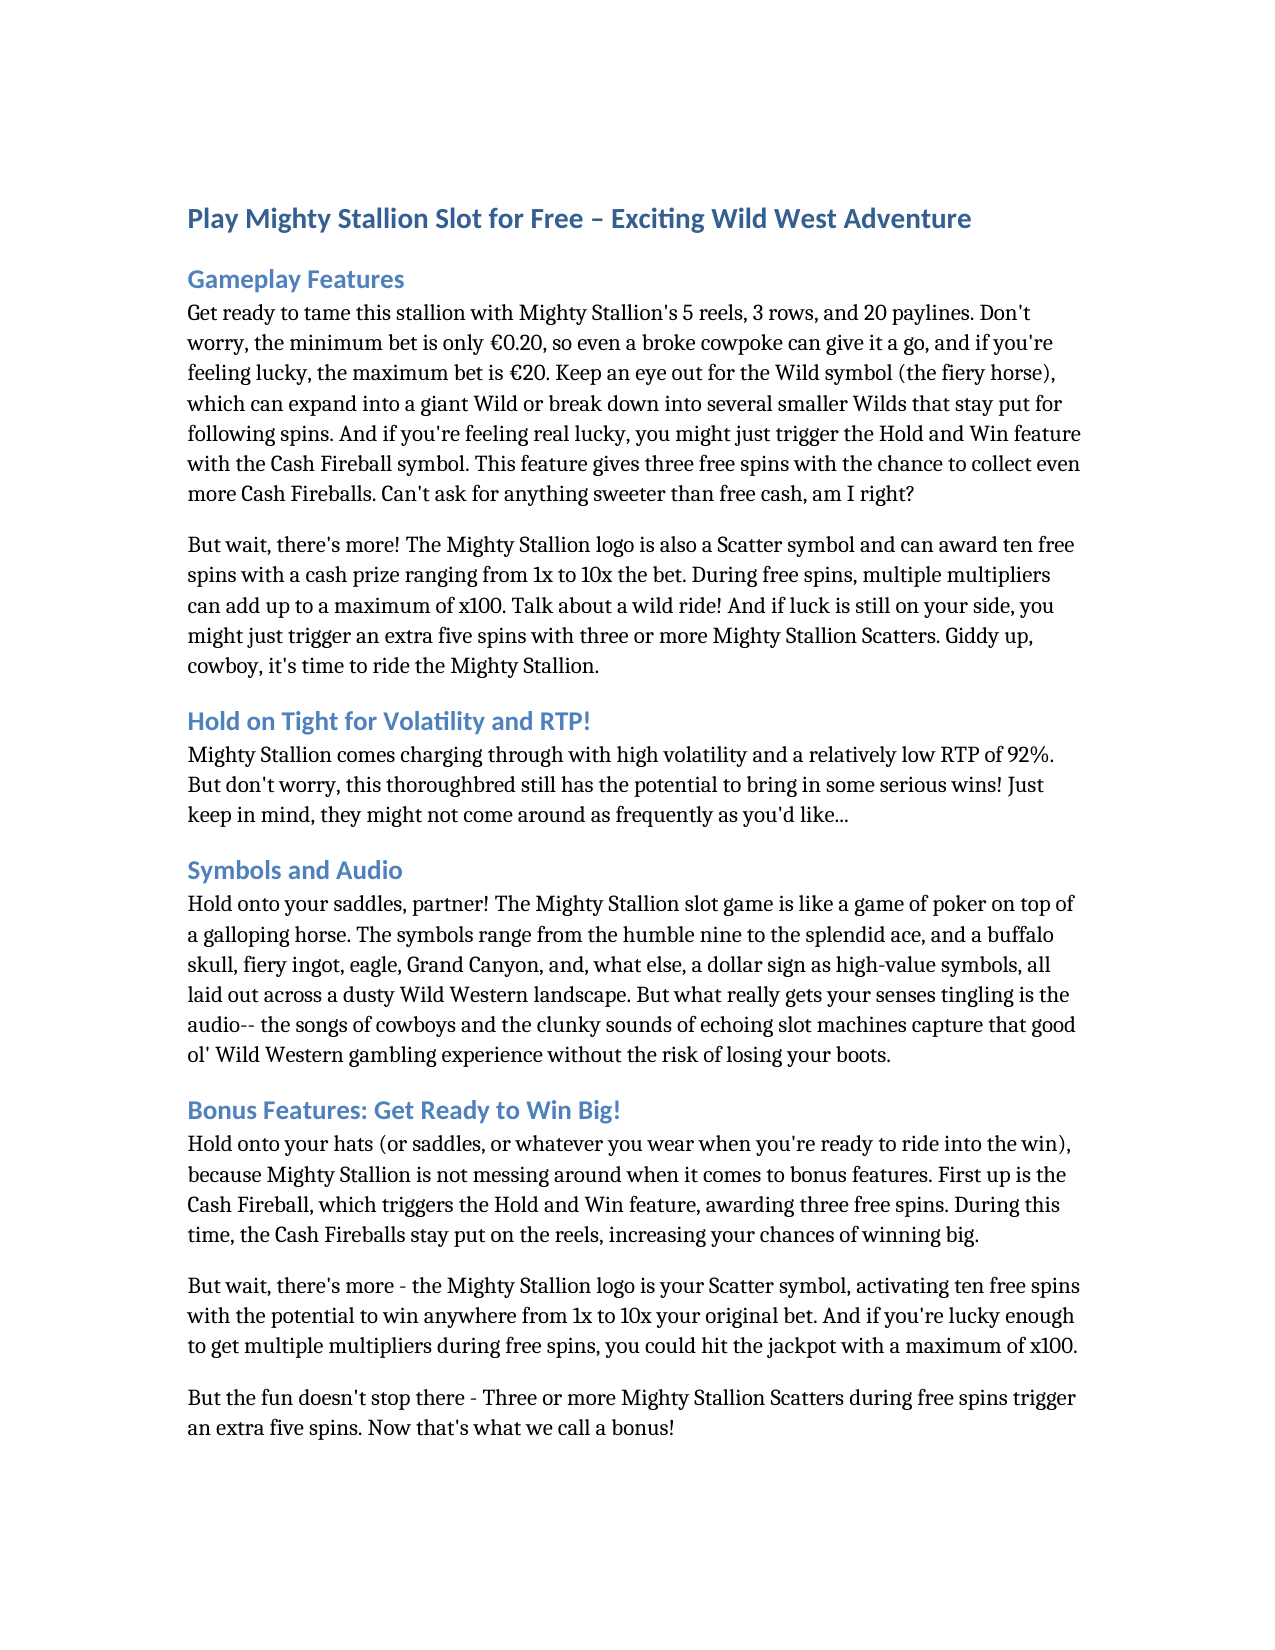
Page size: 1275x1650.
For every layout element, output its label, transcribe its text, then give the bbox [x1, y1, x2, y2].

subtitle Symbols and Audio [187, 853, 1087, 886]
text Hold onto your hats (or saddles, or whatever you wear when you're ready to ride into the win), because Mighty Stallion is not messing around when it comes to bonus features. First up is the Cash Fireball, which triggers the Hold and Win feature, awarding three free spins. During this time, the Cash Fireballs stay put on the reels, increasing your chances of winning big. [187, 1131, 1087, 1248]
text Hold onto your saddles, partner! The Mighty Stallion slot game is like a game of poker on top of a galloping horse. The symbols range from the humble nine to the splendid ace, and a buffalo skull, fiery ingot, eagle, Grand Canyon, and, what else, a dollar sign as high-value symbols, all laid out across a dusty Wild Western landscape. But what really gets your senses tingling is the audio-- the songs of cowboys and the clunky sounds of echoing slot machines capture that good ol' Wild Western gambling experience without the risk of losing your boots. [187, 891, 1087, 1068]
subtitle Bonus Features: Get Ready to Win Big! [187, 1093, 1087, 1126]
text But wait, there's more - the Mighty Stallion logo is your Scatter symbol, activating ten free spins with the potential to win anywhere from 1x to 10x your original bet. And if you're lucky enough to get multiple multipliers during free spins, you could hit the jackpot with a maximum of x100. [187, 1273, 1087, 1359]
text Get ready to tame this stallion with Mighty Stallion's 5 reels, 3 rows, and 20 paylines. Don't worry, the minimum bet is only €0.20, so even a broke cowpoke can give it a go, and if you're feeling lucky, the maximum bet is €20. Keep an eye out for the Wild symbol (the fiery horse), which can expand into a giant Wild or break down into several smaller Wilds that stay put for following spins. And if you're feeling real lucky, you might just trigger the Hold and Win feature with the Cash Fireball symbol. This feature gives three free spins with the chance to collect even more Cash Fireballs. Can't ask for anything sweeter than free cash, am I right? [187, 300, 1087, 507]
text Mighty Stallion comes charging through with high volatility and a relatively low RTP of 92%. But don't worry, this thoroughbred still has the potential to bring in some serious wins! Just keep in mind, they might not come around as frequently as you'd like... [187, 742, 1087, 828]
subtitle Hold on Tight for Volatility and RTP! [187, 704, 1087, 737]
subtitle Play Mighty Stallion Slot for Free – Exciting Wild West Adventure [187, 200, 1087, 236]
text But wait, there's more! The Mighty Stallion logo is also a Scatter symbol and can award ten free spins with a cash prize ranging from 1x to 10x the bet. During free spins, multiple multipliers can add up to a maximum of x100. Talk about a wild ride! And if luck is still on your side, you might just trigger an extra five spins with three or more Mighty Stallion Scatters. Giddy up, cowboy, it's time to ride the Mighty Stallion. [187, 532, 1087, 679]
subtitle Gameplay Features [187, 262, 1087, 295]
text But the fun doesn't stop there - Three or more Mighty Stallion Scatters during free spins trigger an extra five spins. Now that's what we call a bonus! [187, 1384, 1087, 1441]
